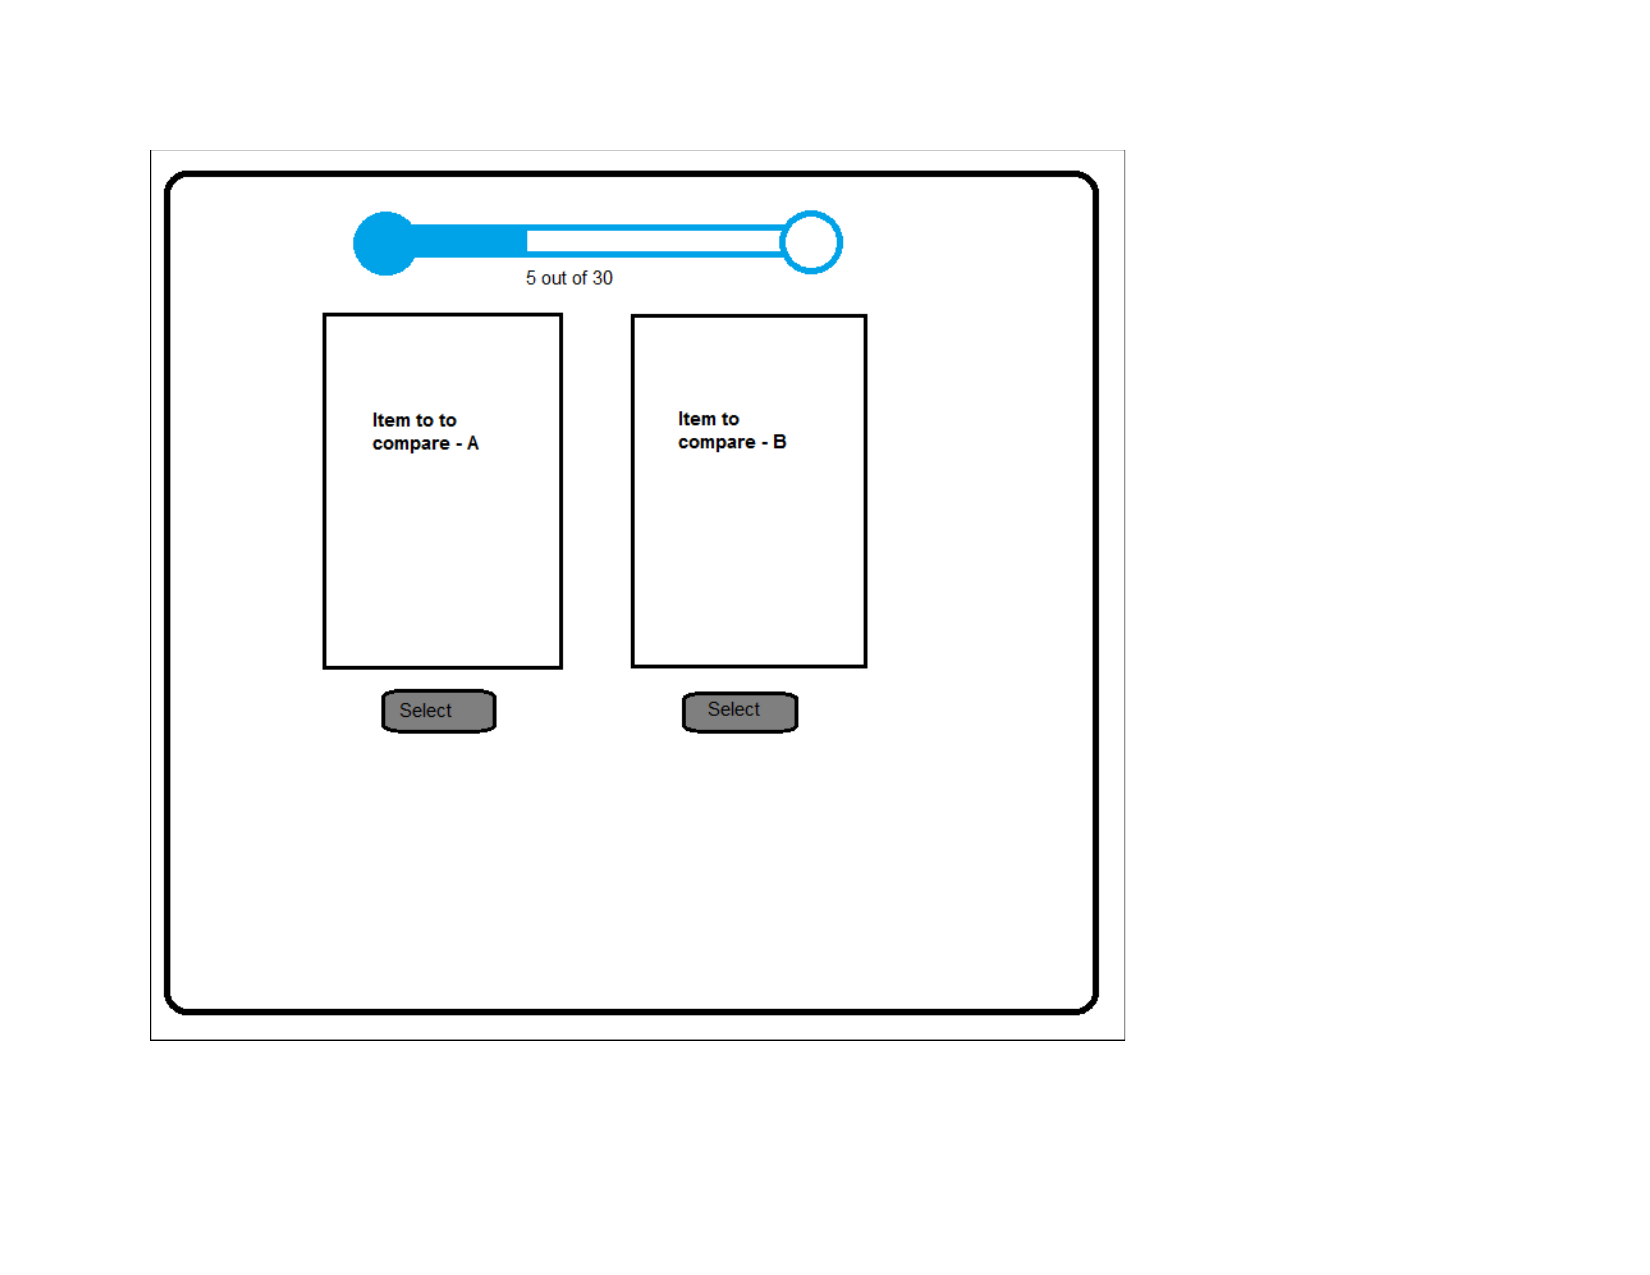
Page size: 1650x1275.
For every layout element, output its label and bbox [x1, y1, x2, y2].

picture [150, 150, 1125, 1041]
